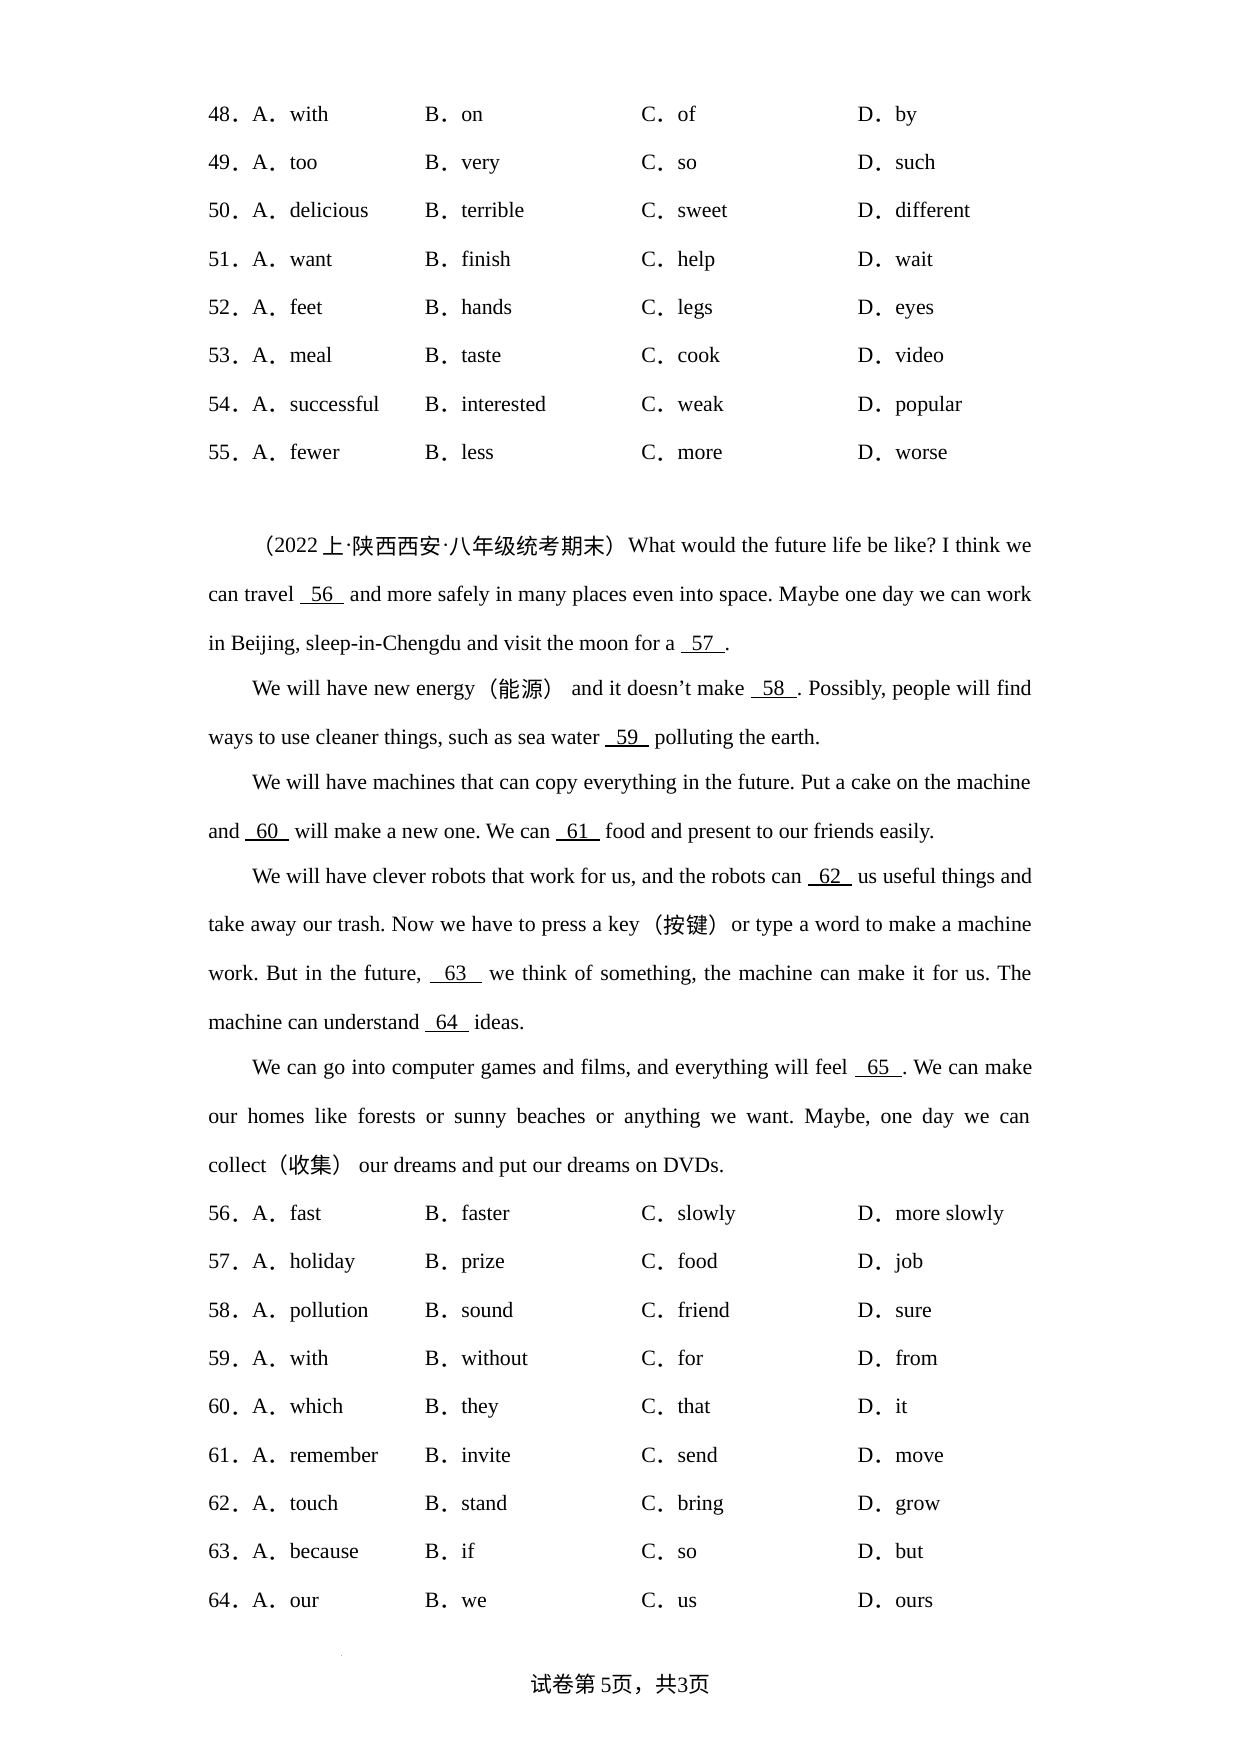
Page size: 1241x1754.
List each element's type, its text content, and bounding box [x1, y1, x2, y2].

text 62．A．touch B．stand C．bring D．grow [208, 1486, 1032, 1519]
text We can go into computer games and films, and everything will feel 65 . We can make our homes like forests or sunny beaches or anything we want. Maybe, one day we can collect（收集） our dreams and put our dreams on DVDs. [208, 1050, 1032, 1180]
text We will have machines that can copy everything in the future. Put a cake on the machine and 60 will make a new one. We can 61 food and present to our friends easily. [208, 765, 1032, 846]
text 63．A．because B．if C．so D．but [208, 1534, 1032, 1567]
text （2022上·陕西西安·八年级统考期末）What would the future life be like? I think we can travel 56 and more safely in many places even into space. Maybe one day we can work in Beijing, sleep-in-Chengdu and visit the moon for a 57 . [208, 529, 1032, 659]
text 61．A．remember B．invite C．send D．move [208, 1438, 1032, 1470]
text 48．A．with B．on C．of D．by [208, 97, 1032, 129]
text 49．A．too B．very C．so D．such [208, 145, 1032, 178]
text We will have new energy（能源） and it doesn’t make 58 . Possibly, people will find ways to use cleaner things, such as sea water 59 polluting the earth. [208, 671, 1032, 753]
text 55．A．fewer B．less C．more D．worse [208, 435, 1032, 468]
text 60．A．which B．they C．that D．it [208, 1389, 1032, 1422]
text 57．A．holiday B．prize C．food D．job [208, 1244, 1032, 1277]
text 64．A．our B．we C．us D．ours [208, 1583, 1032, 1615]
text 56．A．fast B．faster C．slowly D．more slowly [208, 1196, 1032, 1229]
text 54．A．successful B．interested C．weak D．popular [208, 387, 1032, 419]
text 50．A．delicious B．terrible C．sweet D．different [208, 194, 1032, 226]
text 51．A．want B．finish C．help D．wait [208, 242, 1032, 274]
text 59．A．with B．without C．for D．from [208, 1341, 1032, 1374]
text 53．A．meal B．taste C．cook D．video [208, 339, 1032, 371]
text 58．A．pollution B．sound C．friend D．sure [208, 1293, 1032, 1325]
text We will have clever robots that work for us, and the robots can 62 us useful things and take away our trash. Now we have to press a key（按键）or type a word to make a machine work. But in the future, 63 we think of something, the machine can make it for us. The machine can understand 64 ideas. [208, 859, 1032, 1038]
text 52．A．feet B．hands C．legs D．eyes [208, 290, 1032, 323]
